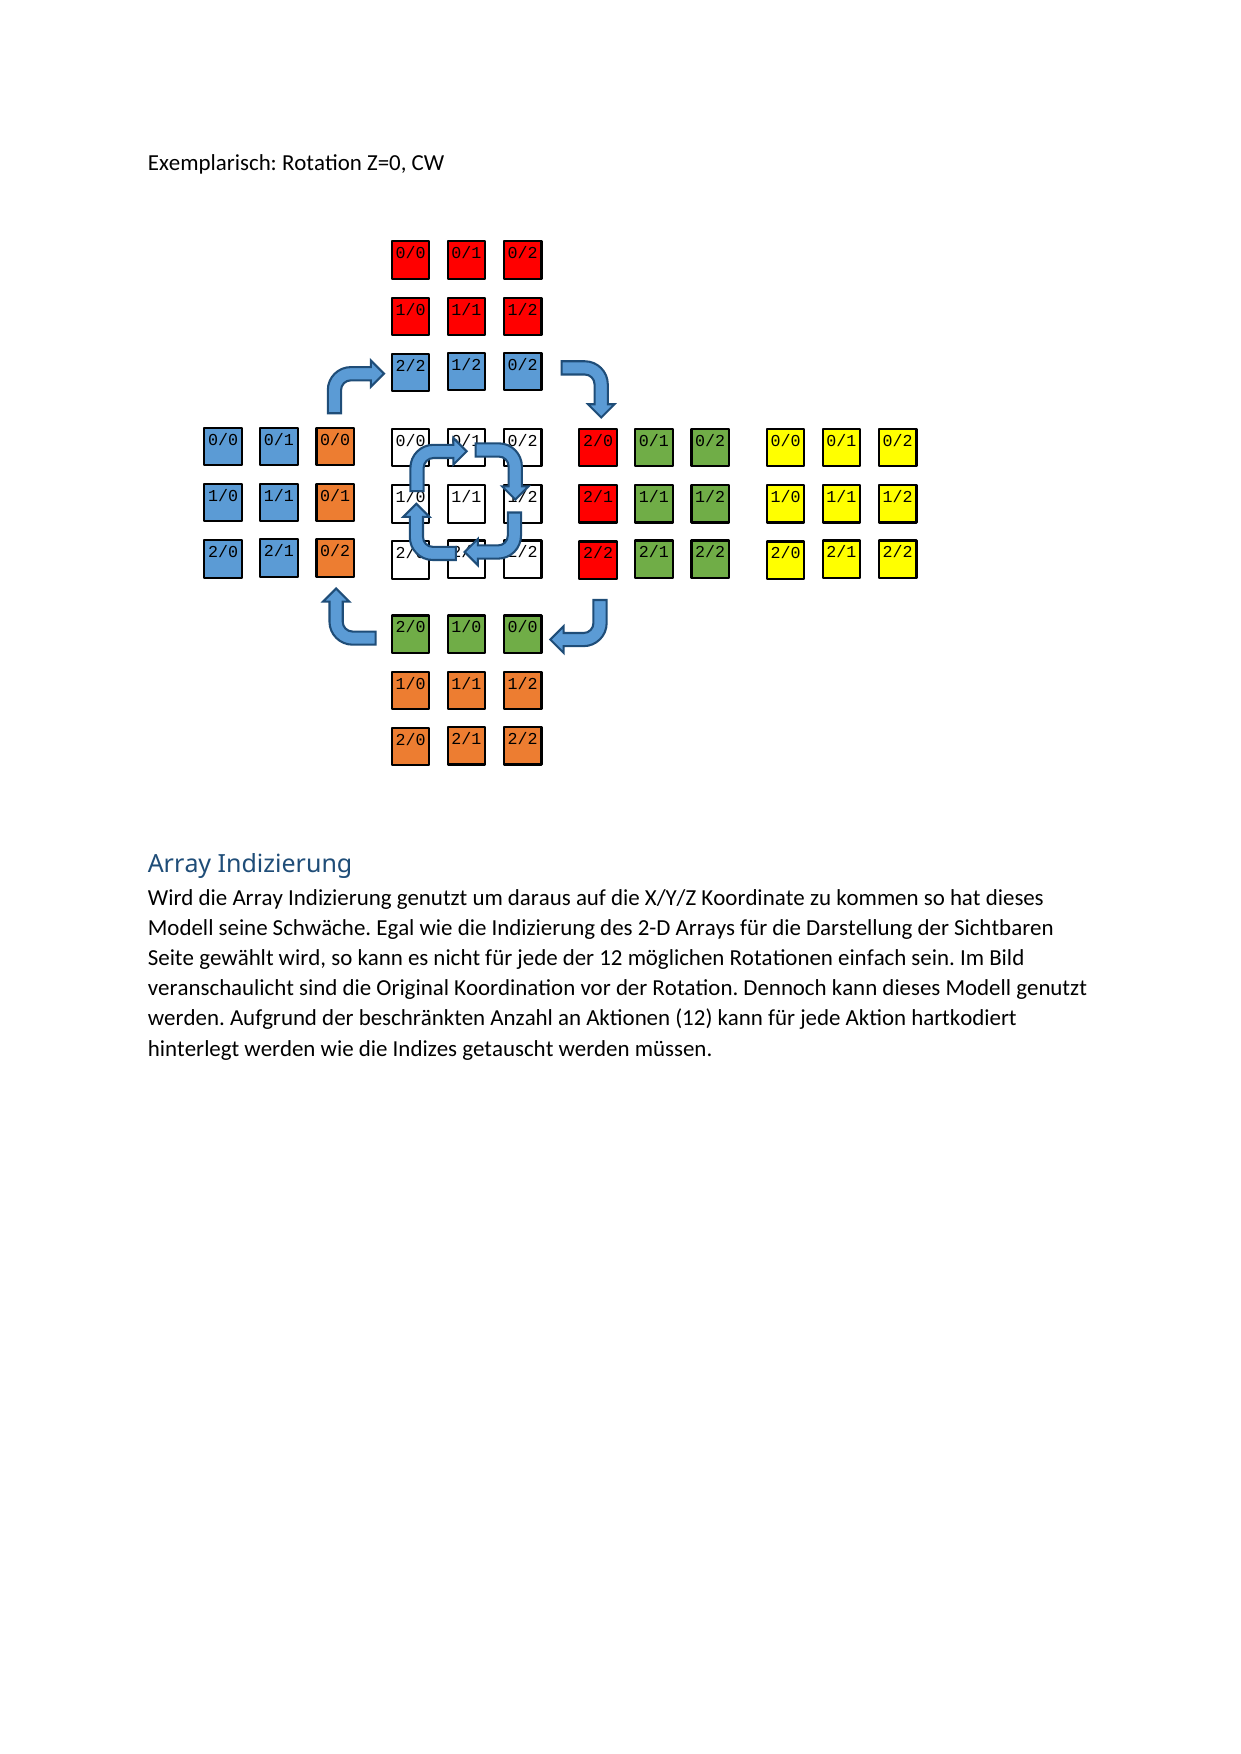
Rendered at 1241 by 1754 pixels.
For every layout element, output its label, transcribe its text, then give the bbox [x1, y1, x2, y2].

subtitle Array Indizierung [148, 846, 1093, 880]
text Exemplarisch: Rotation Z=0, CW [148, 148, 1093, 176]
text Wird die Array Indizierung genutzt um daraus auf die X/Y/Z Koordinate zu kommen so hat dieses Modell seine Schwäche. Egal wie die Indizierung des 2-D Arrays für die Darstellung der Sichtbaren Seite gewählt wird, so kann es nicht für jede der 12 möglichen Rotationen einfach sein. Im Bild veranschaulicht sind die Original Koordination vor der Rotation. Dennoch kann dieses Modell genutzt werden. Aufgrund der beschränkten Anzahl an Aktionen (12) kann für jede Aktion hartkodiert hinterlegt werden wie die Indizes getauscht werden müssen. [148, 883, 1093, 1062]
